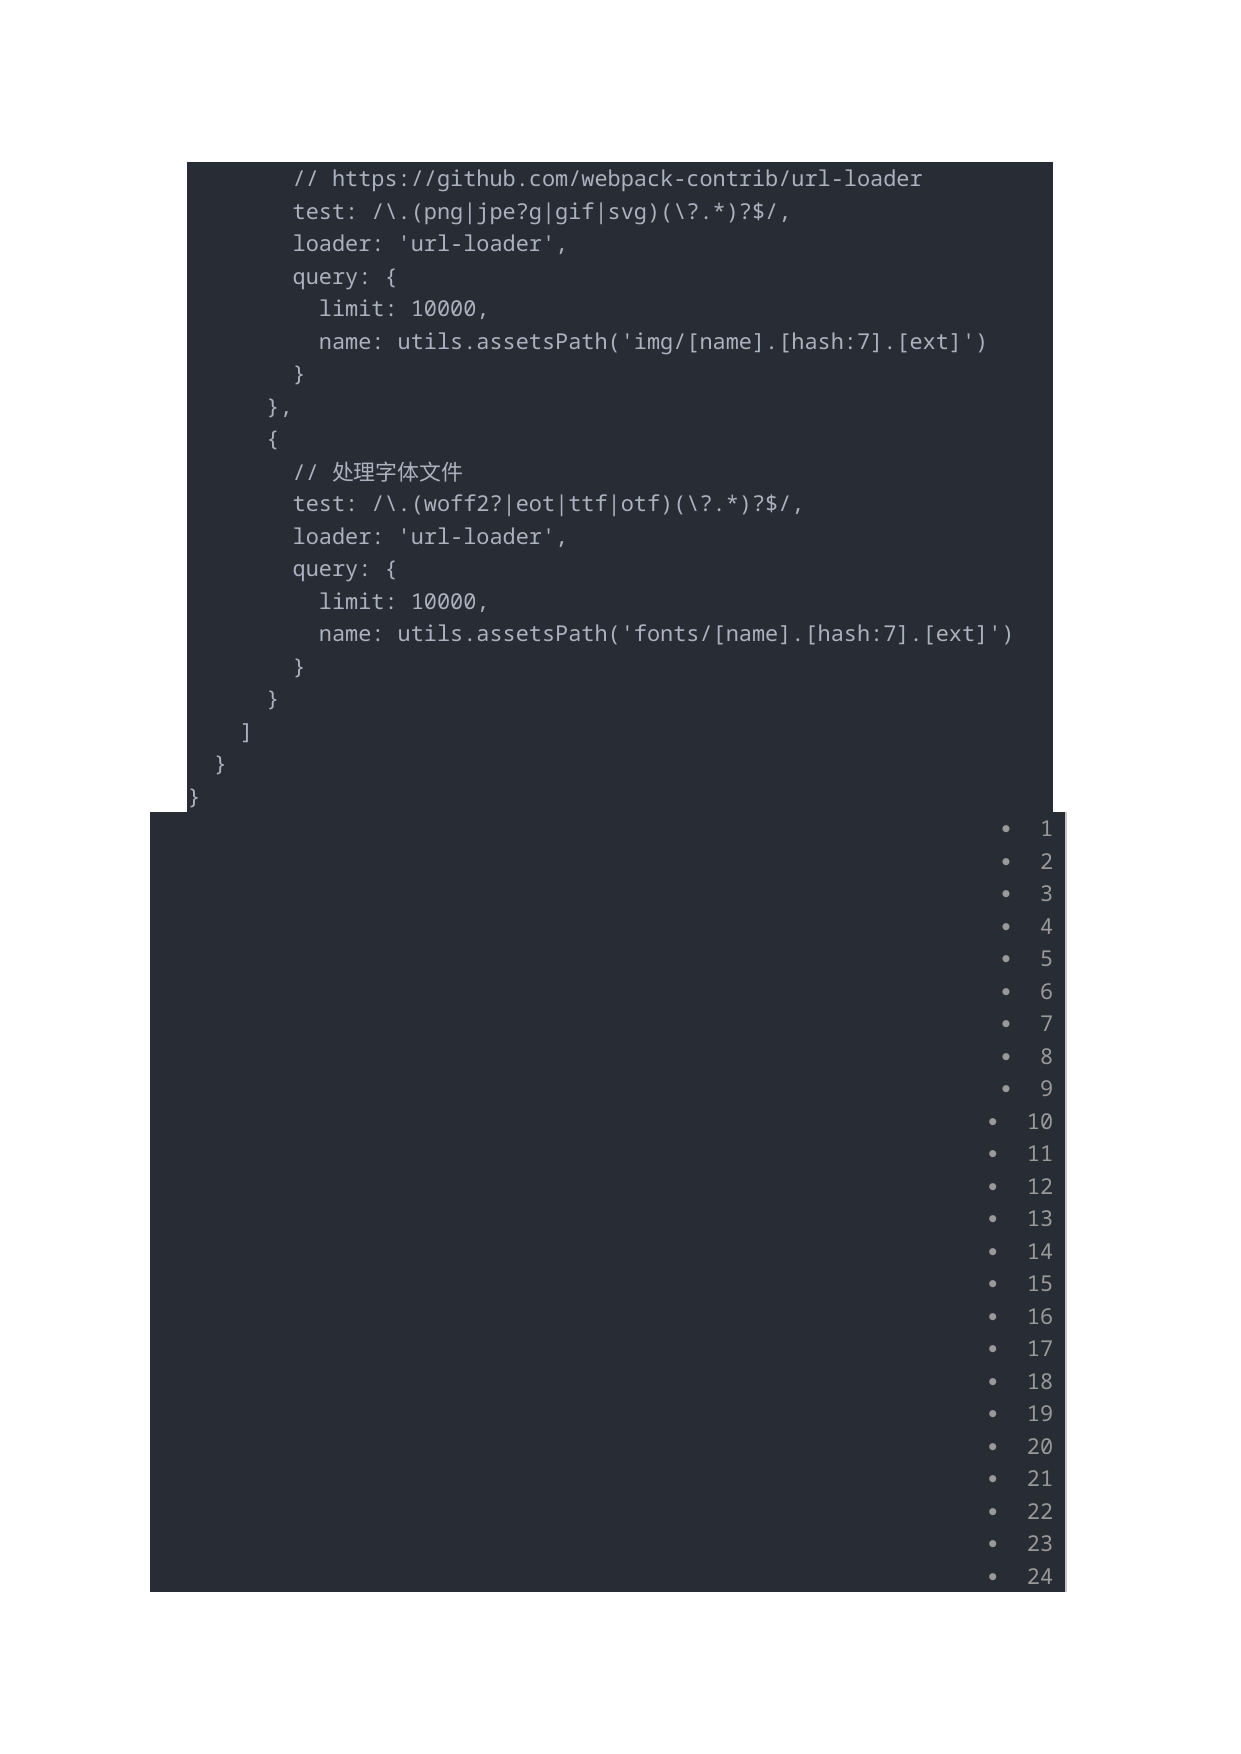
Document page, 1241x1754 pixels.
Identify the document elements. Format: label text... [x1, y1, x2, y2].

list 17 [150, 1332, 1065, 1364]
list 13 [150, 1202, 1065, 1234]
text test: /\.(woff2?|eot|ttf|otf)(\?.*)?$/, [187, 487, 1053, 519]
text } [187, 747, 1053, 779]
list 7 [150, 1007, 1065, 1039]
text query: { [187, 259, 1053, 292]
list 11 [150, 1137, 1065, 1169]
list 21 [150, 1462, 1065, 1494]
list 18 [150, 1364, 1065, 1397]
text } [187, 357, 1053, 389]
text query: { [187, 552, 1053, 584]
text test: /\.(png|jpe?g|gif|svg)(\?.*)?$/, [187, 194, 1053, 227]
list 10 [150, 1104, 1065, 1137]
text } [187, 649, 1053, 682]
list 22 [150, 1494, 1065, 1527]
list 16 [150, 1299, 1065, 1332]
text name: utils.assetsPath('img/[name].[hash:7].[ext]') [187, 324, 1053, 357]
list 6 [150, 974, 1065, 1007]
list 1 [150, 812, 1065, 844]
list 9 [150, 1072, 1065, 1104]
list 3 [150, 877, 1065, 909]
list 20 [150, 1429, 1065, 1462]
list 4 [150, 909, 1065, 942]
text limit: 10000, [187, 584, 1053, 617]
text loader: 'url-loader', [187, 519, 1053, 552]
list 14 [150, 1234, 1065, 1267]
text { [187, 422, 1053, 454]
list 19 [150, 1397, 1065, 1429]
list 12 [150, 1169, 1065, 1202]
text ] [187, 714, 1053, 747]
list 2 [150, 844, 1065, 877]
text // https://github.com/webpack-contrib/url-loader [187, 162, 1053, 194]
list 15 [150, 1267, 1065, 1299]
text }, [187, 389, 1053, 422]
text // 处理字体文件 [187, 454, 1053, 487]
list 8 [150, 1039, 1065, 1072]
list 5 [150, 942, 1065, 974]
list 24 [150, 1559, 1065, 1592]
text name: utils.assetsPath('fonts/[name].[hash:7].[ext]') [187, 617, 1053, 649]
text loader: 'url-loader', [187, 227, 1053, 259]
text } [187, 682, 1053, 714]
text limit: 10000, [187, 292, 1053, 324]
list 23 [150, 1527, 1065, 1559]
text } [187, 779, 1053, 812]
